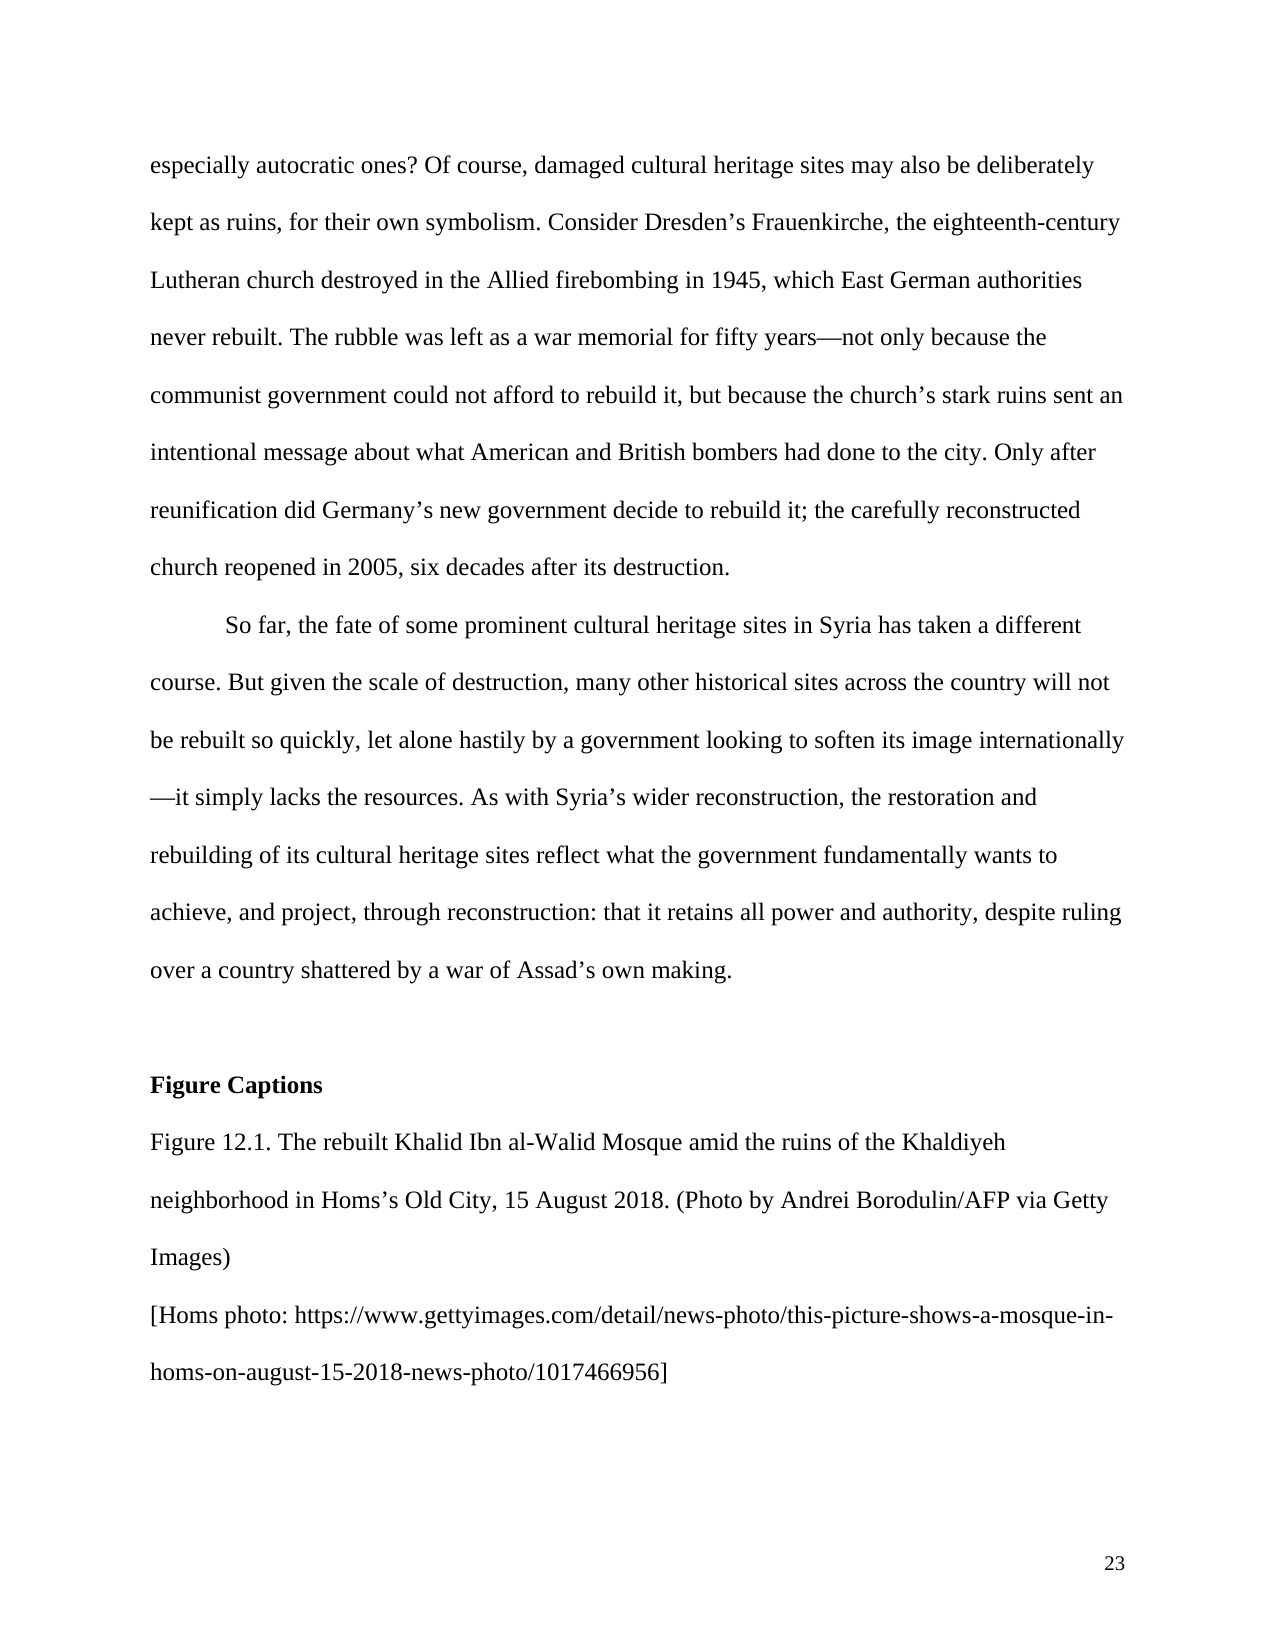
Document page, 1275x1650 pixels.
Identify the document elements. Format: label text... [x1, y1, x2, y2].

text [150, 150, 1125, 581]
text [Homs photo: https://www.gettyimages.com/detail/news-photo/this-picture-shows-a-mosque-in-homs-on-august-15-2018-news-photo/1017466956] [150, 1300, 1125, 1386]
text Figure 12.1. The rebuilt Khalid Ibn al-Walid Mosque amid the ruins of the Khaldiyeh neighborhood in Homs’s Old City, 15 August 2018. (Photo by Andrei Borodulin/AFP via Getty Images) [150, 1127, 1125, 1271]
text Figure Captions [150, 1070, 1125, 1099]
text So far, the fate of some prominent cultural heritage sites in Syria has taken a different course. But given the scale of destruction, many other historical sites across the country will not be rebuilt so quickly, let alone hastily by a government looking to soften its image internationally—it simply lacks the resources. As with Syria’s wider reconstruction, the restoration and rebuilding of its cultural heritage sites reflect what the government fundamentally wants to achieve, and project, through reconstruction: that it retains all power and authority, despite ruling over a country shattered by a war of Assad’s own making. [150, 610, 1125, 984]
